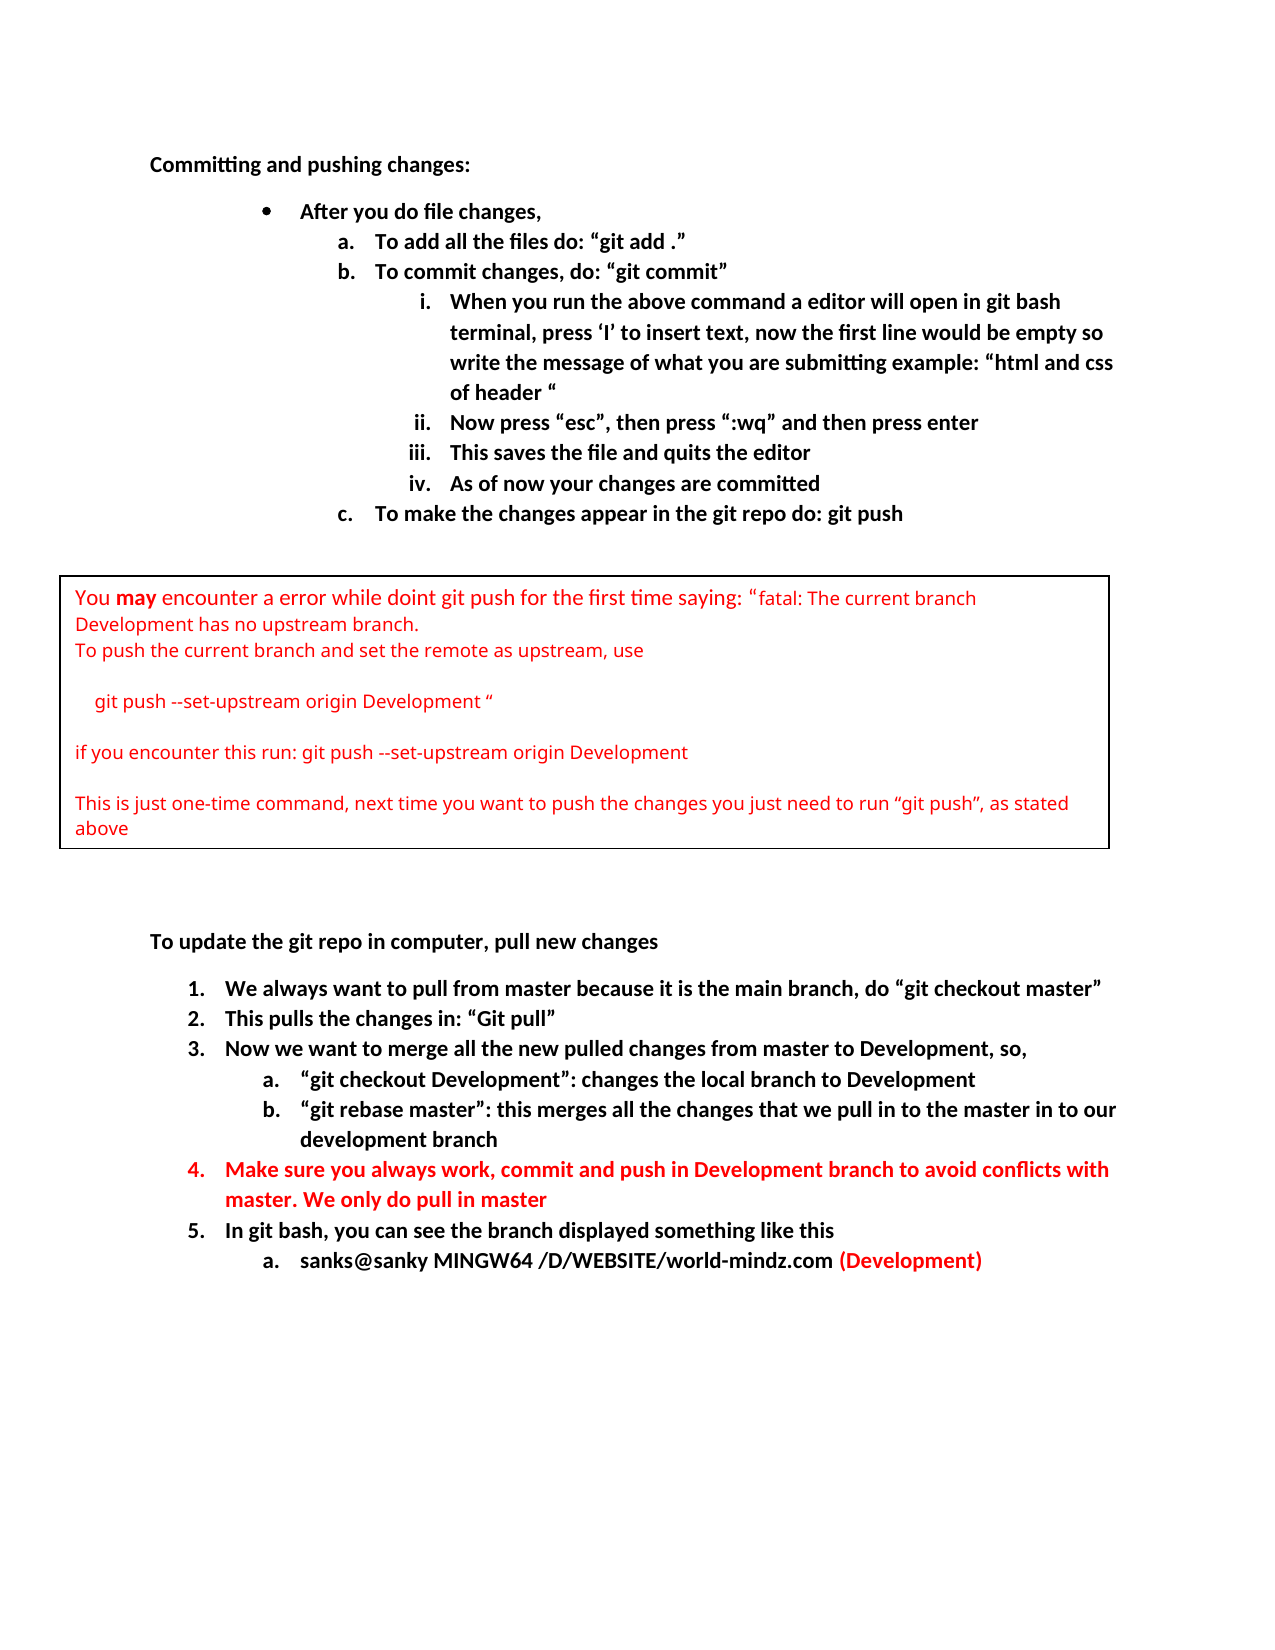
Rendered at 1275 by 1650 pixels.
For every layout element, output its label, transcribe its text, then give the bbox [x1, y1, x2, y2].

text Committing and pushing changes: [150, 150, 1125, 178]
list Now we want to merge all the new pulled changes from master to Development, so, [187, 1034, 1125, 1063]
list Make sure you always work, commit and push in Development branch to avoid conflicts with master. We only do pull in master [187, 1155, 1125, 1214]
list Now press “esc”, then press “:wq” and then press enter [431, 408, 1125, 436]
list “git rebase master”: this merges all the changes that we pull in to the master in to our development branch [262, 1095, 1125, 1153]
text To update the git repo in computer, pull new changes [150, 927, 1125, 955]
list When you run the above command a editor will open in git bash terminal, press ‘I’ to insert text, now the first line would be empty so write the message of what you are submitting example: “html and css of header “ [431, 287, 1125, 406]
list This pulls the changes in: “Git pull” [187, 1004, 1125, 1032]
list To add all the files do: “git add .” [337, 227, 1125, 255]
list We always want to pull from master because it is the main branch, do “git checkout master” [187, 974, 1125, 1002]
list After you do file changes, [262, 197, 1125, 225]
list As of now your changes are committed [431, 469, 1125, 497]
list sanks@sanky MINGW64 /D/WEBSITE/world-mindz.com (Development) [262, 1246, 1125, 1274]
list “git checkout Development”: changes the local branch to Development [262, 1065, 1125, 1093]
list To commit changes, do: “git commit” [337, 257, 1125, 285]
list In git bash, you can see the branch displayed something like this [187, 1216, 1125, 1244]
list To make the changes appear in the git repo do: git push [337, 499, 1125, 527]
list This saves the file and quits the editor [431, 438, 1125, 467]
